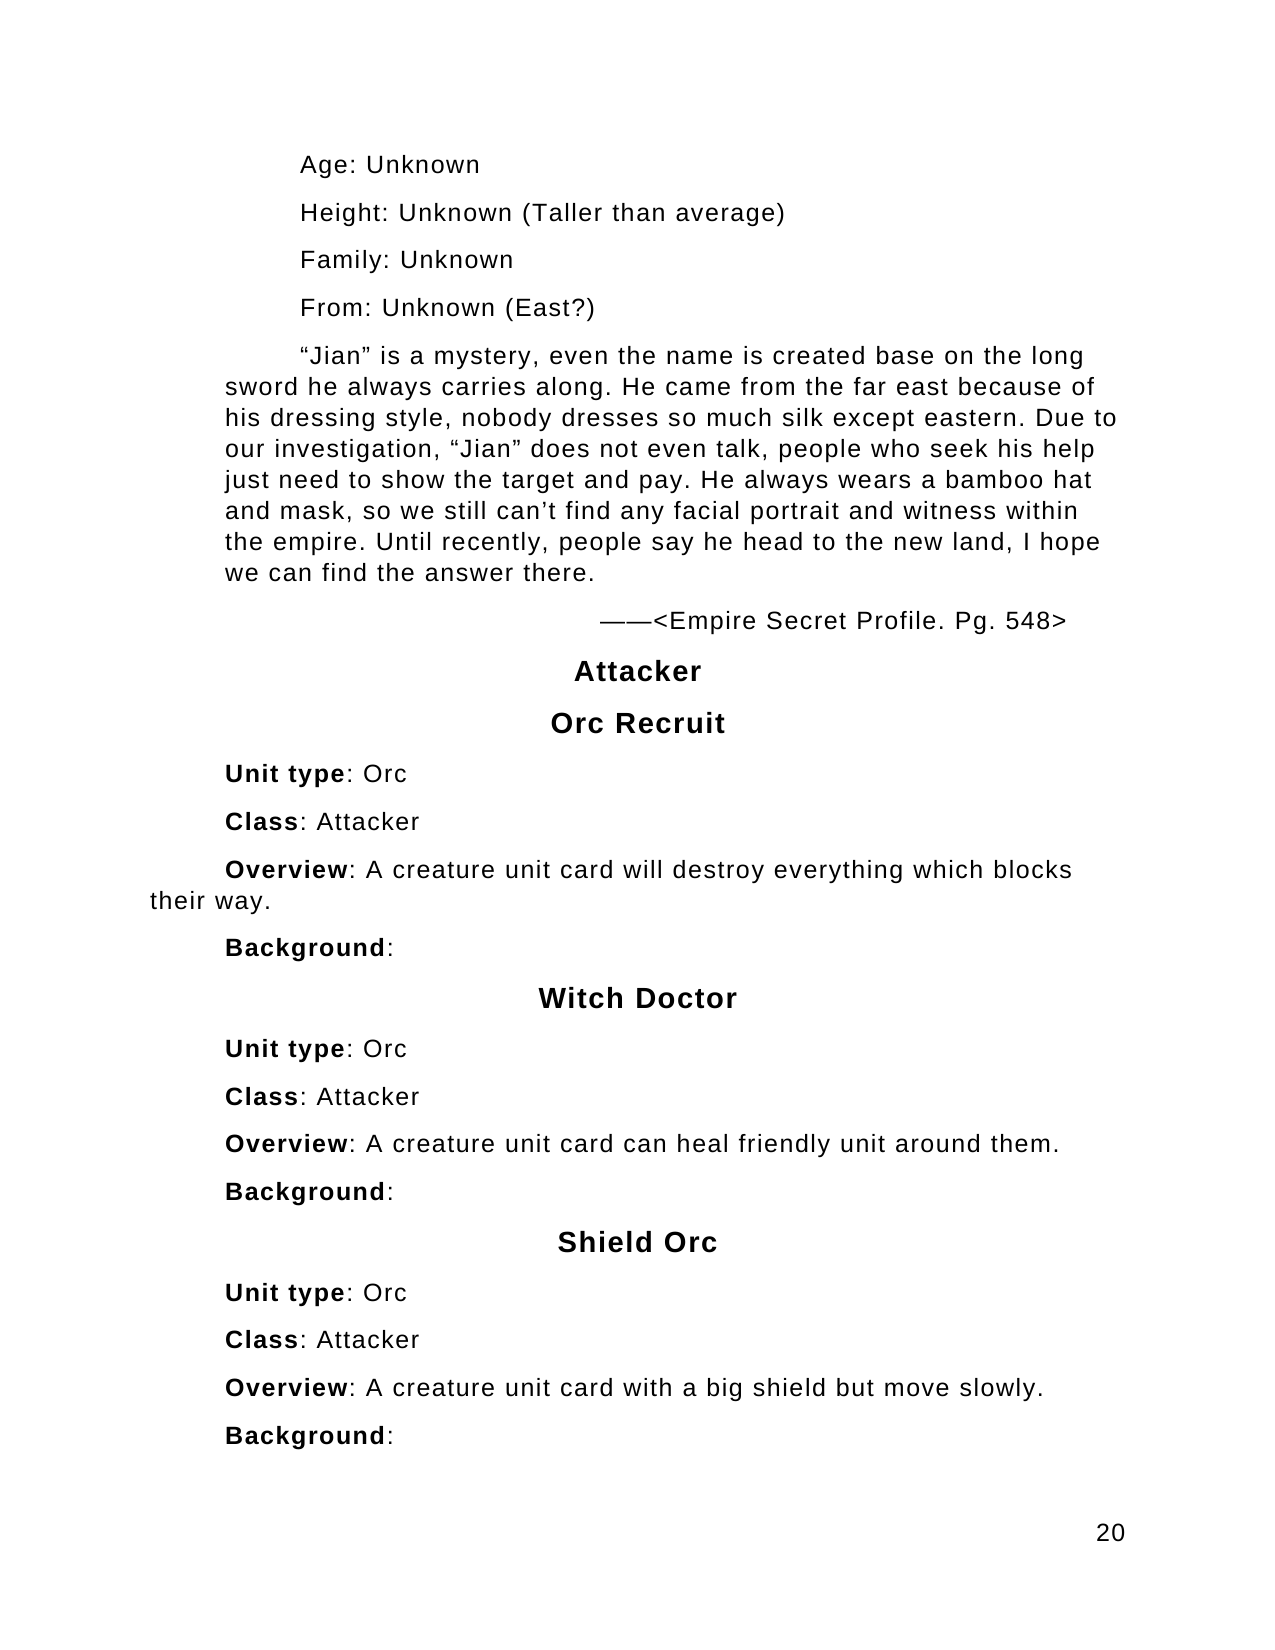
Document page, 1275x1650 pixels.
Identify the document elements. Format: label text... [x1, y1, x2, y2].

text Attacker [150, 653, 1125, 687]
text Unit type: Orc [150, 1034, 1125, 1063]
text Age: Unknown [150, 150, 1125, 179]
text Overview: A creature unit card can heal friendly unit around them. [150, 1129, 1125, 1158]
text Witch Doctor [150, 981, 1125, 1014]
text Class: Attacker [150, 1325, 1125, 1354]
text Background: [150, 1421, 1125, 1449]
text Class: Attacker [150, 1082, 1125, 1110]
text Overview: A creature unit card with a big shield but move slowly. [150, 1373, 1125, 1402]
text Unit type: Orc [150, 1277, 1125, 1306]
text ——<Empire Secret Profile. Pg. 548> [225, 606, 1125, 634]
text Orc Recruit [150, 706, 1125, 740]
text Class: Attacker [150, 807, 1125, 836]
text Shield Orc [150, 1225, 1125, 1258]
text Background: [150, 933, 1125, 962]
text Height: Unknown (Taller than average) [150, 198, 1125, 226]
text Background: [150, 1177, 1125, 1206]
text From: Unknown (East?) [150, 293, 1125, 322]
text Overview: A creature unit card will destroy everything which blocks their way. [150, 854, 1125, 914]
text Unit type: Orc [150, 759, 1125, 788]
text Family: Unknown [150, 245, 1125, 274]
text “Jian” is a mystery, even the name is created base on the long sword he always carries along. He came from the far east because of his dressing style, nobody dresses so much silk except eastern. Due to our investigation, “Jian” does not even talk, people who seek his help just need to show the target and pay. He always wears a bamboo hat and mask, so we still can’t find any facial portrait and witness within the empire. Until recently, people say he head to the new land, I hope we can find the answer there. [225, 341, 1125, 587]
